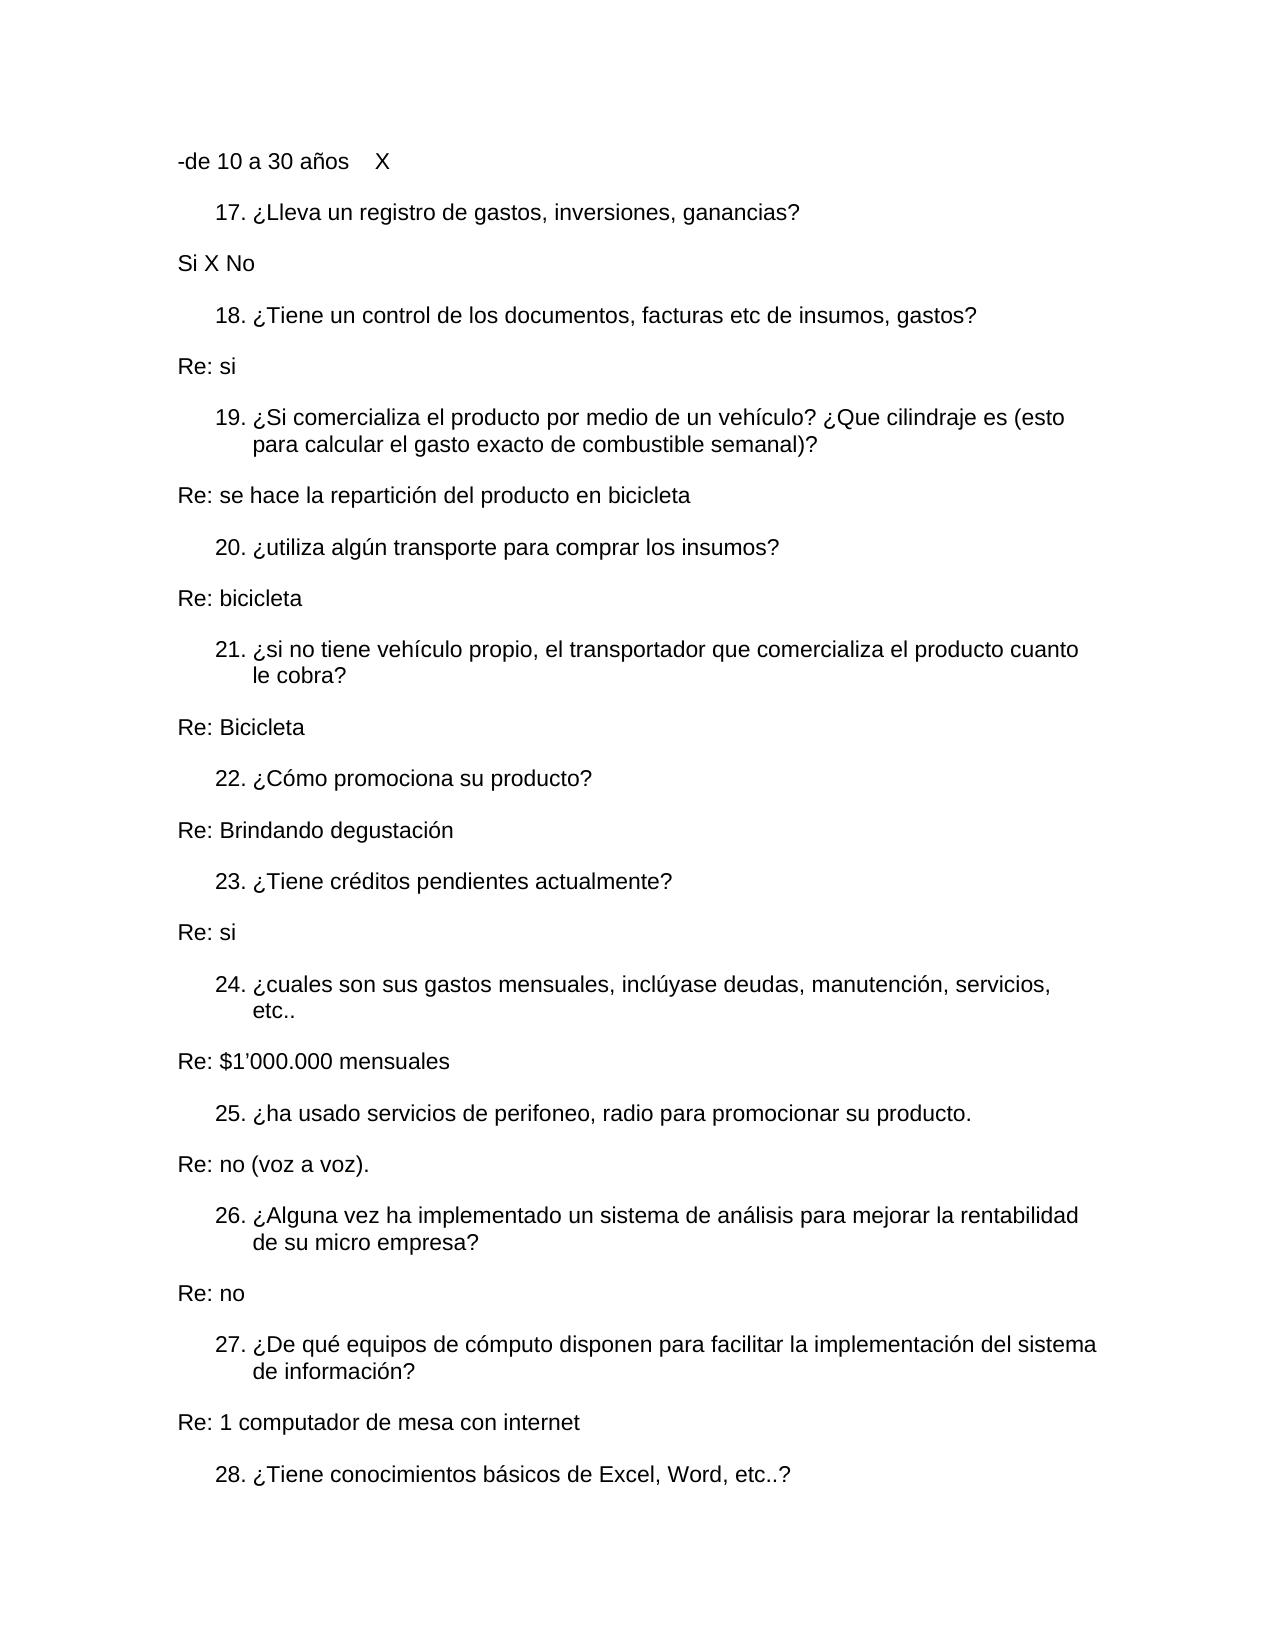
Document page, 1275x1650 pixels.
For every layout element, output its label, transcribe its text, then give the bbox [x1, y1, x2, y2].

text -de 10 a 30 años X [177, 148, 1098, 174]
list ¿Si comercializa el producto por medio de un vehículo? ¿Que cilindraje es (esto para calcular el gasto exacto de combustible semanal)? [215, 404, 1098, 457]
text Re: bicicleta [177, 585, 1098, 611]
text Si X No [177, 250, 1098, 277]
text Re: si [177, 919, 1098, 946]
text Re: $1’000.000 mensuales [177, 1048, 1098, 1075]
list ¿Lleva un registro de gastos, inversiones, ganancias? [215, 199, 1098, 225]
text Re: Bicicleta [177, 714, 1098, 740]
list ¿cuales son sus gastos mensuales, inclúyase deudas, manutención, servicios, etc.. [215, 971, 1098, 1023]
text Re: si [177, 353, 1098, 379]
list ¿Alguna vez ha implementado un sistema de análisis para mejorar la rentabilidad de su micro empresa? [215, 1202, 1098, 1255]
list ¿ha usado servicios de perifoneo, radio para promocionar su producto. [215, 1100, 1098, 1126]
list ¿De qué equipos de cómputo disponen para facilitar la implementación del sistema de información? [215, 1331, 1098, 1384]
text Re: no (voz a voz). [177, 1151, 1098, 1177]
text Re: Brindando degustación [177, 817, 1098, 843]
text Re: no [177, 1280, 1098, 1306]
list ¿Tiene créditos pendientes actualmente? [215, 868, 1098, 894]
text Re: 1 computador de mesa con internet [177, 1409, 1098, 1436]
list ¿si no tiene vehículo propio, el transportador que comercializa el producto cuanto le cobra? [215, 636, 1098, 689]
text Re: se hace la repartición del producto en bicicleta [177, 482, 1098, 508]
list ¿utiliza algún transporte para comprar los insumos? [215, 533, 1098, 560]
list ¿Tiene un control de los documentos, facturas etc de insumos, gastos? [215, 302, 1098, 328]
list ¿Cómo promociona su producto? [215, 765, 1098, 792]
list ¿Tiene conocimientos básicos de Excel, Word, etc..? [215, 1461, 1098, 1487]
